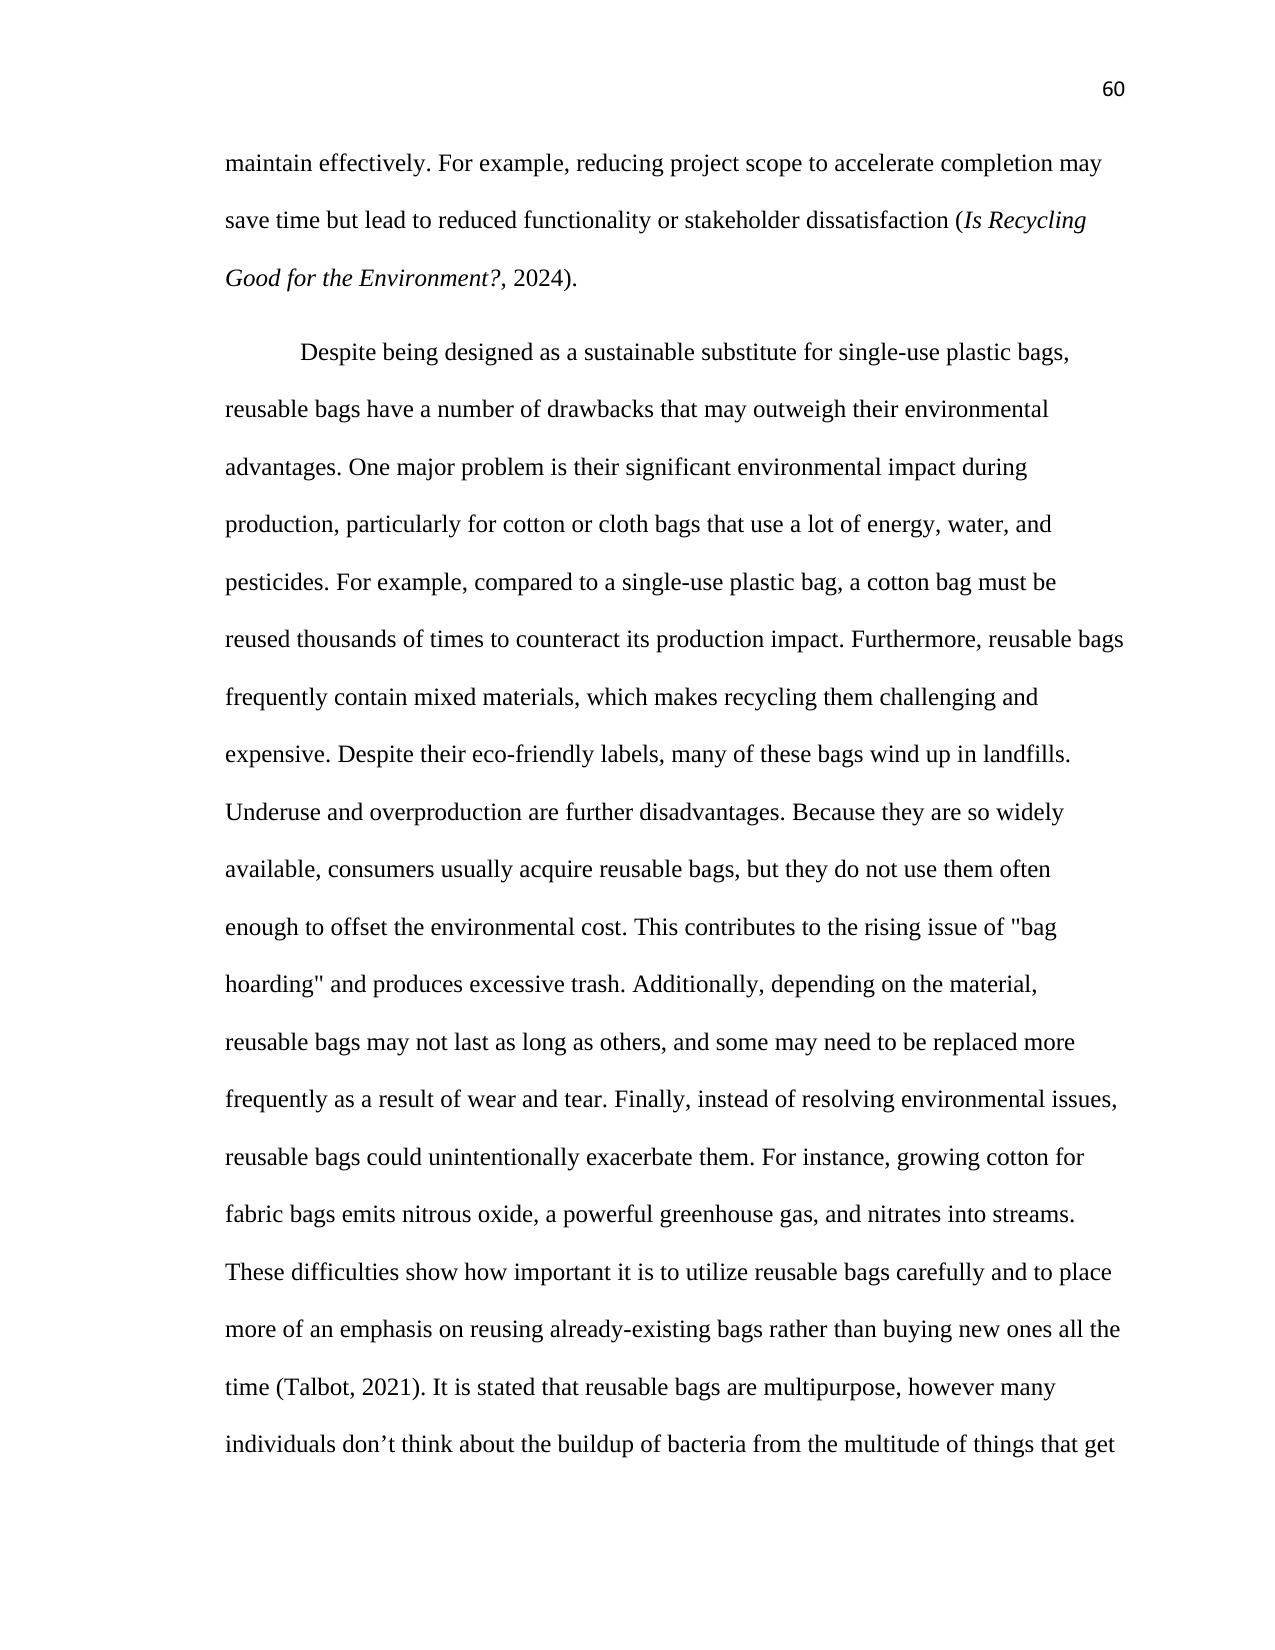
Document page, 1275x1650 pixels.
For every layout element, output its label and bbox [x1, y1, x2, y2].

text [225, 148, 1125, 291]
text [225, 337, 1125, 1458]
